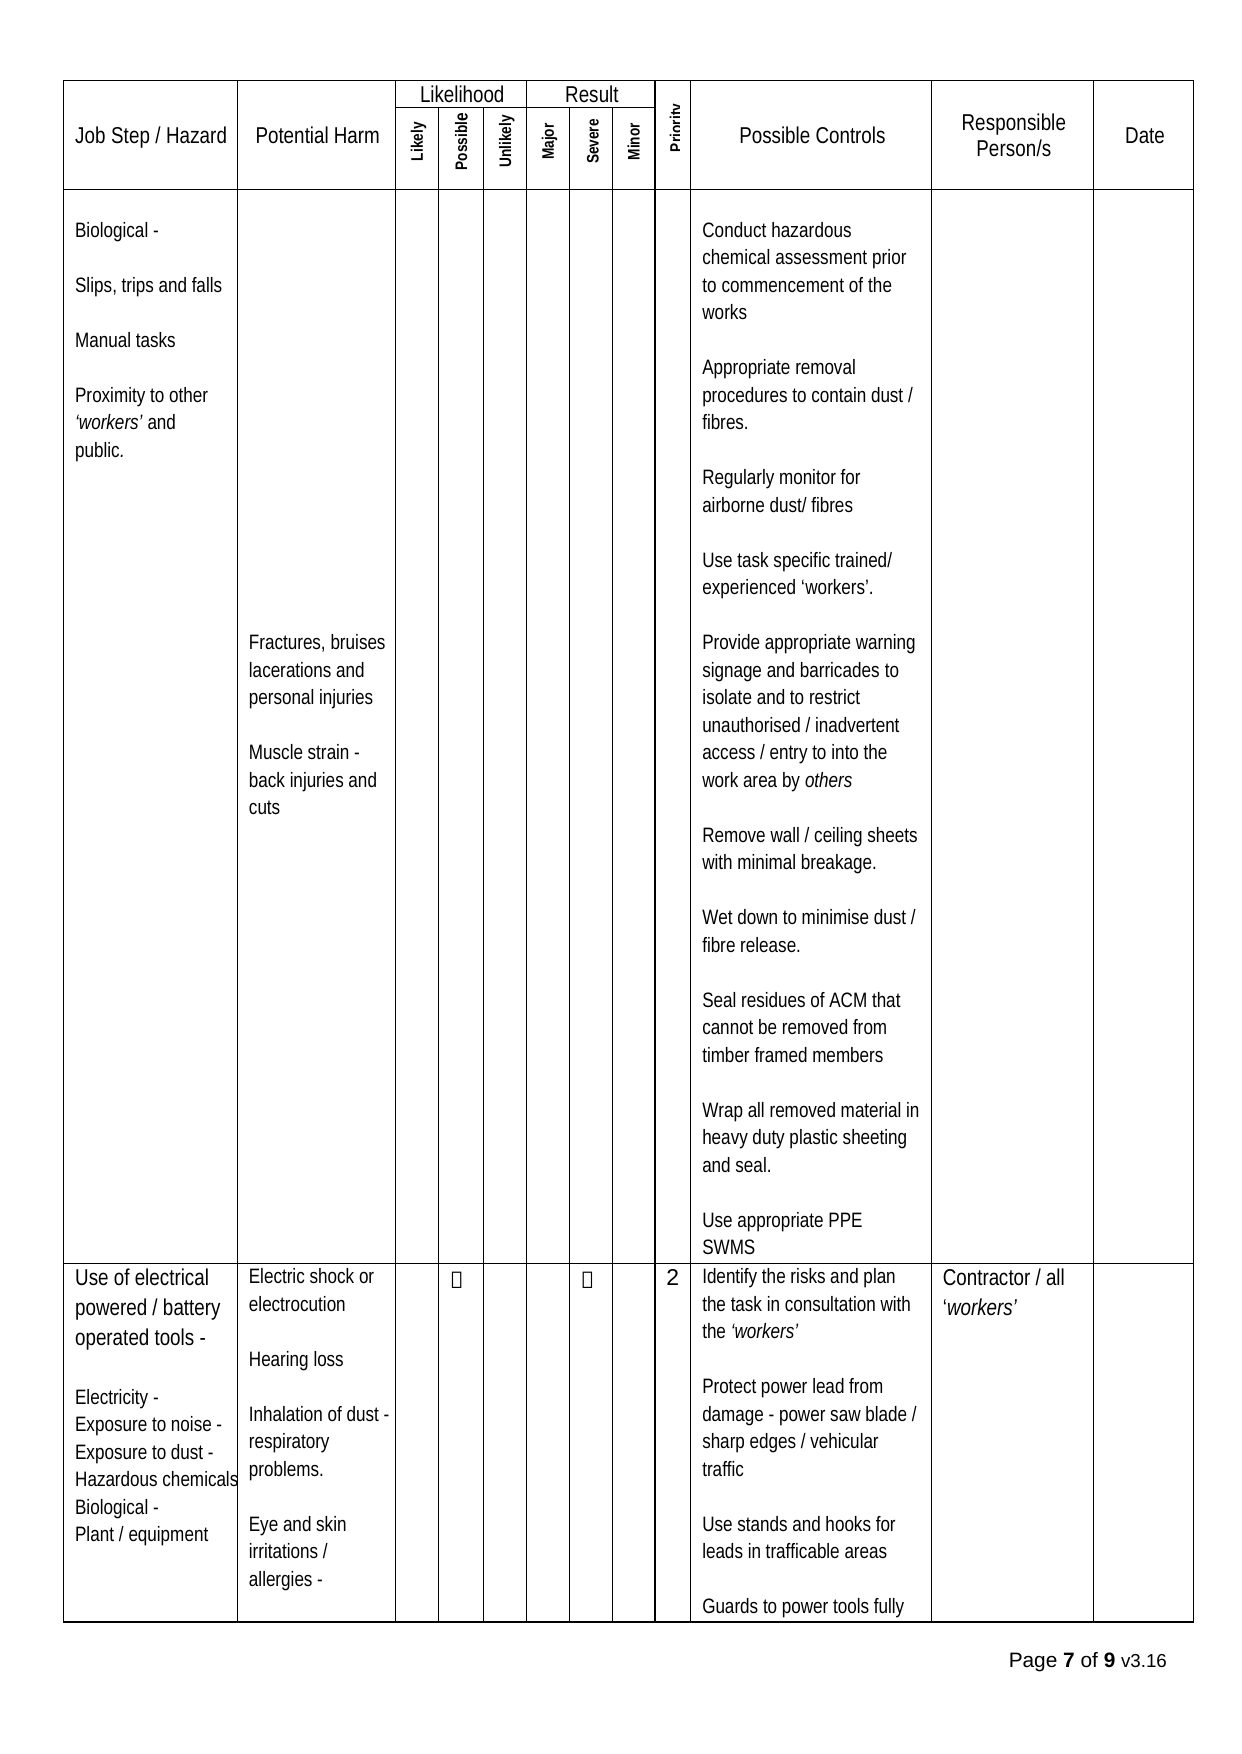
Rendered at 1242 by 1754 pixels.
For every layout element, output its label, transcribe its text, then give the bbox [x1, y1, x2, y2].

table_cell Contractor / all ‘workers’ [932, 1264, 1093, 1621]
table_cell 3 [656, 190, 690, 1263]
table_cell [527, 190, 569, 1263]
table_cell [64, 1264, 237, 1621]
table_cell [396, 1264, 438, 1621]
table_header Potential Harm [238, 81, 395, 189]
table_cell Minor [613, 108, 654, 189]
table_cell 2 [656, 1264, 690, 1621]
table_cell Severe [570, 108, 612, 189]
table_cell [527, 1264, 569, 1621]
table_cell Possible [439, 108, 483, 189]
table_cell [691, 1264, 931, 1621]
table_cell Major [527, 108, 569, 189]
table_cell [484, 1264, 526, 1621]
table_header Responsible Person/s [932, 81, 1093, 189]
table_cell  [570, 190, 612, 1263]
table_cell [238, 1264, 395, 1621]
table_cell  [439, 190, 483, 1263]
table_cell [1094, 190, 1193, 1263]
table_cell [613, 190, 654, 1263]
table_header Job Step / Hazard [64, 81, 237, 189]
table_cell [238, 190, 395, 1263]
table_cell [396, 190, 438, 1263]
table_header Result [527, 81, 654, 107]
table_header Likelihood [396, 81, 526, 107]
table_cell Unlikely [484, 108, 526, 189]
table_header Possible Controls [691, 81, 931, 189]
table_cell [484, 190, 526, 1263]
table_cell [613, 1264, 654, 1621]
table_cell  [439, 1264, 483, 1621]
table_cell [64, 190, 237, 1263]
table_header Date [1094, 81, 1193, 189]
table_cell Likely [396, 108, 438, 189]
table_cell  [570, 1264, 612, 1621]
table_header Priority [656, 81, 690, 189]
table_cell [1094, 1264, 1193, 1621]
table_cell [932, 190, 1093, 1263]
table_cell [691, 190, 931, 1263]
